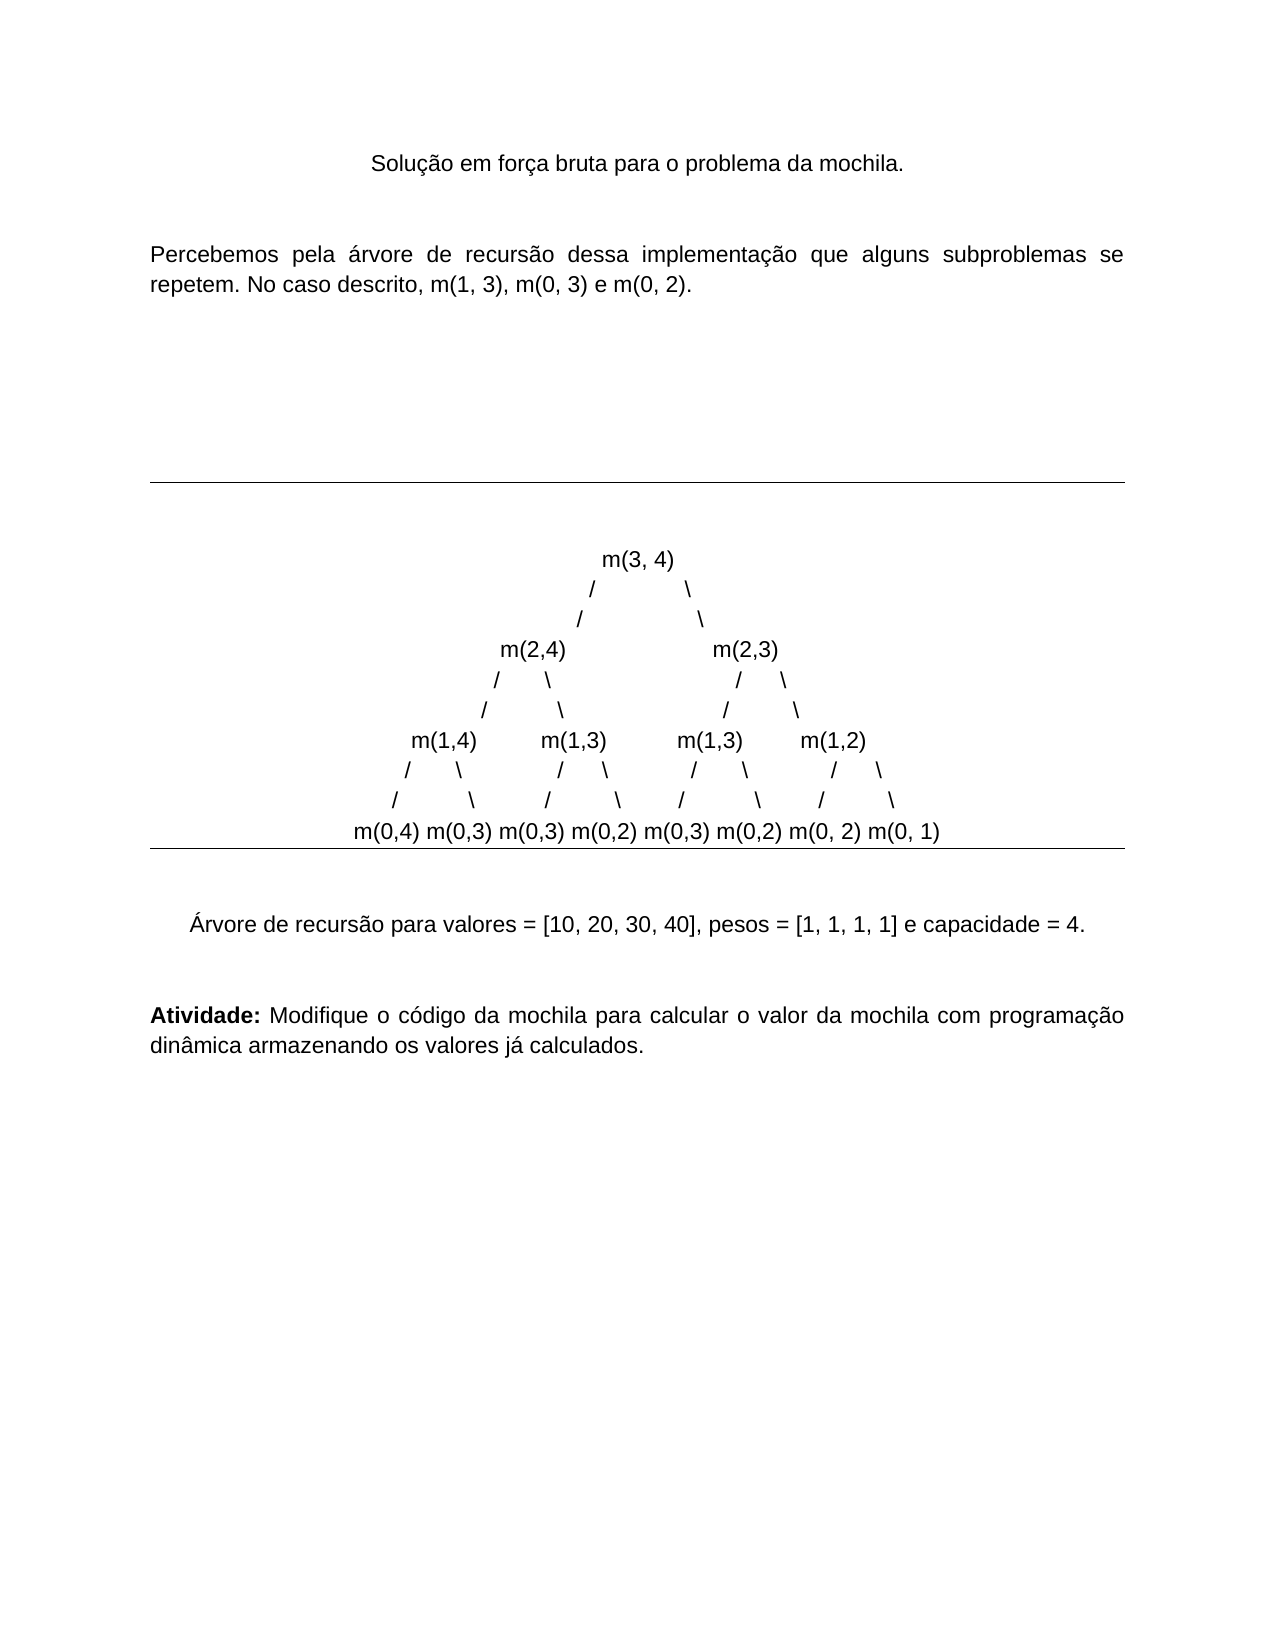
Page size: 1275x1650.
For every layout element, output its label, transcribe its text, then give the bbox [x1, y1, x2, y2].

text Solução em força bruta para o problema da mochila. [150, 150, 1125, 176]
text m(3, 4) / \ / \ m(2,4) m(2,3) / \ / \ / \ / \ m(1,4) m(1,3) m(1,3) m(1,2) [150, 546, 1125, 753]
text Atividade: Modifique o código da mochila para calcular o valor da mochila com programação dinâmica armazenando os valores já calculados. [150, 1002, 1125, 1059]
text m(0,4) m(0,3) m(0,3) m(0,2) m(0,3) m(0,2) m(0, 2) m(0, 1) [150, 818, 1125, 844]
text / \ / \ / \ / \ / \ / \ / \ / \ [150, 757, 1125, 814]
text Percebemos pela árvore de recursão dessa implementação que alguns subproblemas se repetem. No caso descrito, m(1, 3), m(0, 3) e m(0, 2). [150, 241, 1125, 297]
text Árvore de recursão para valores = [10, 20, 30, 40], pesos = [1, 1, 1, 1] e capacidade = 4. [150, 911, 1125, 938]
